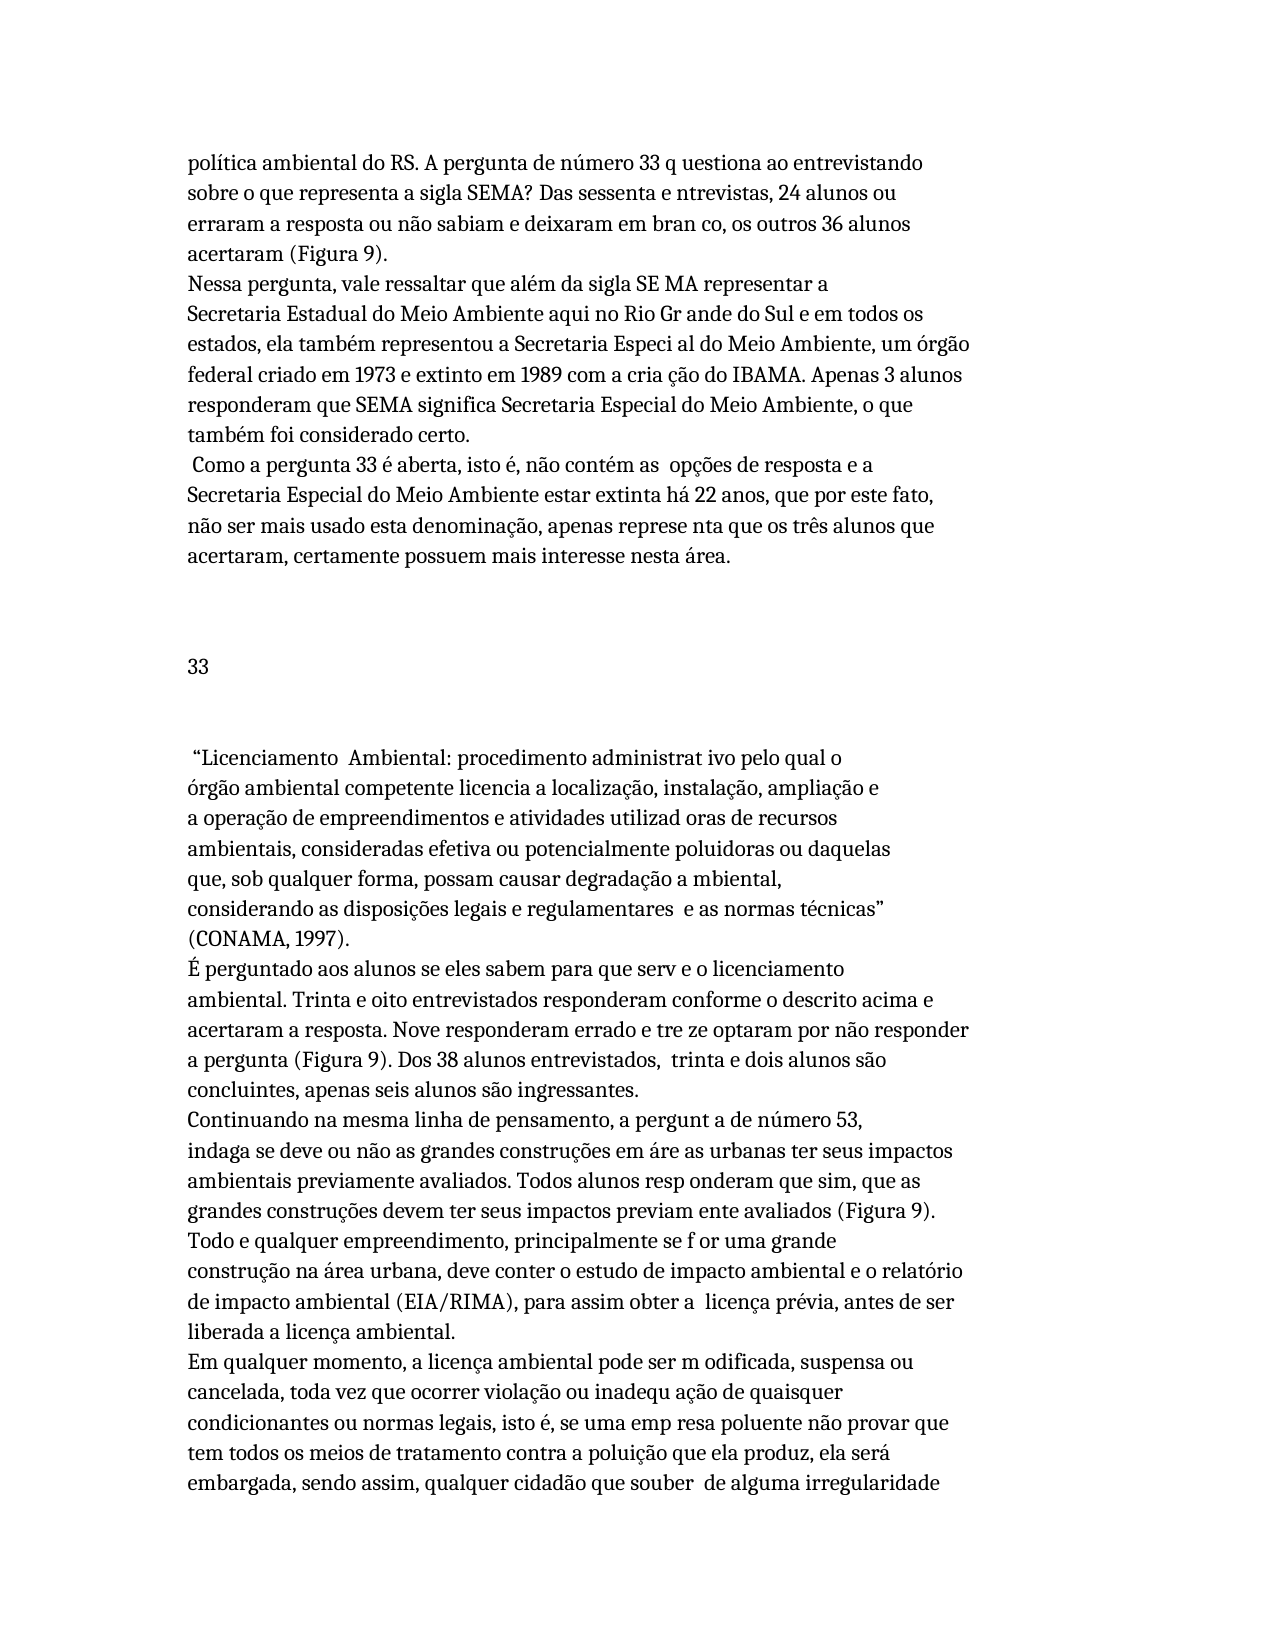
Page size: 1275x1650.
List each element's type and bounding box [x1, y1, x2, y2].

text [187, 150, 1087, 629]
text [187, 654, 1087, 1496]
